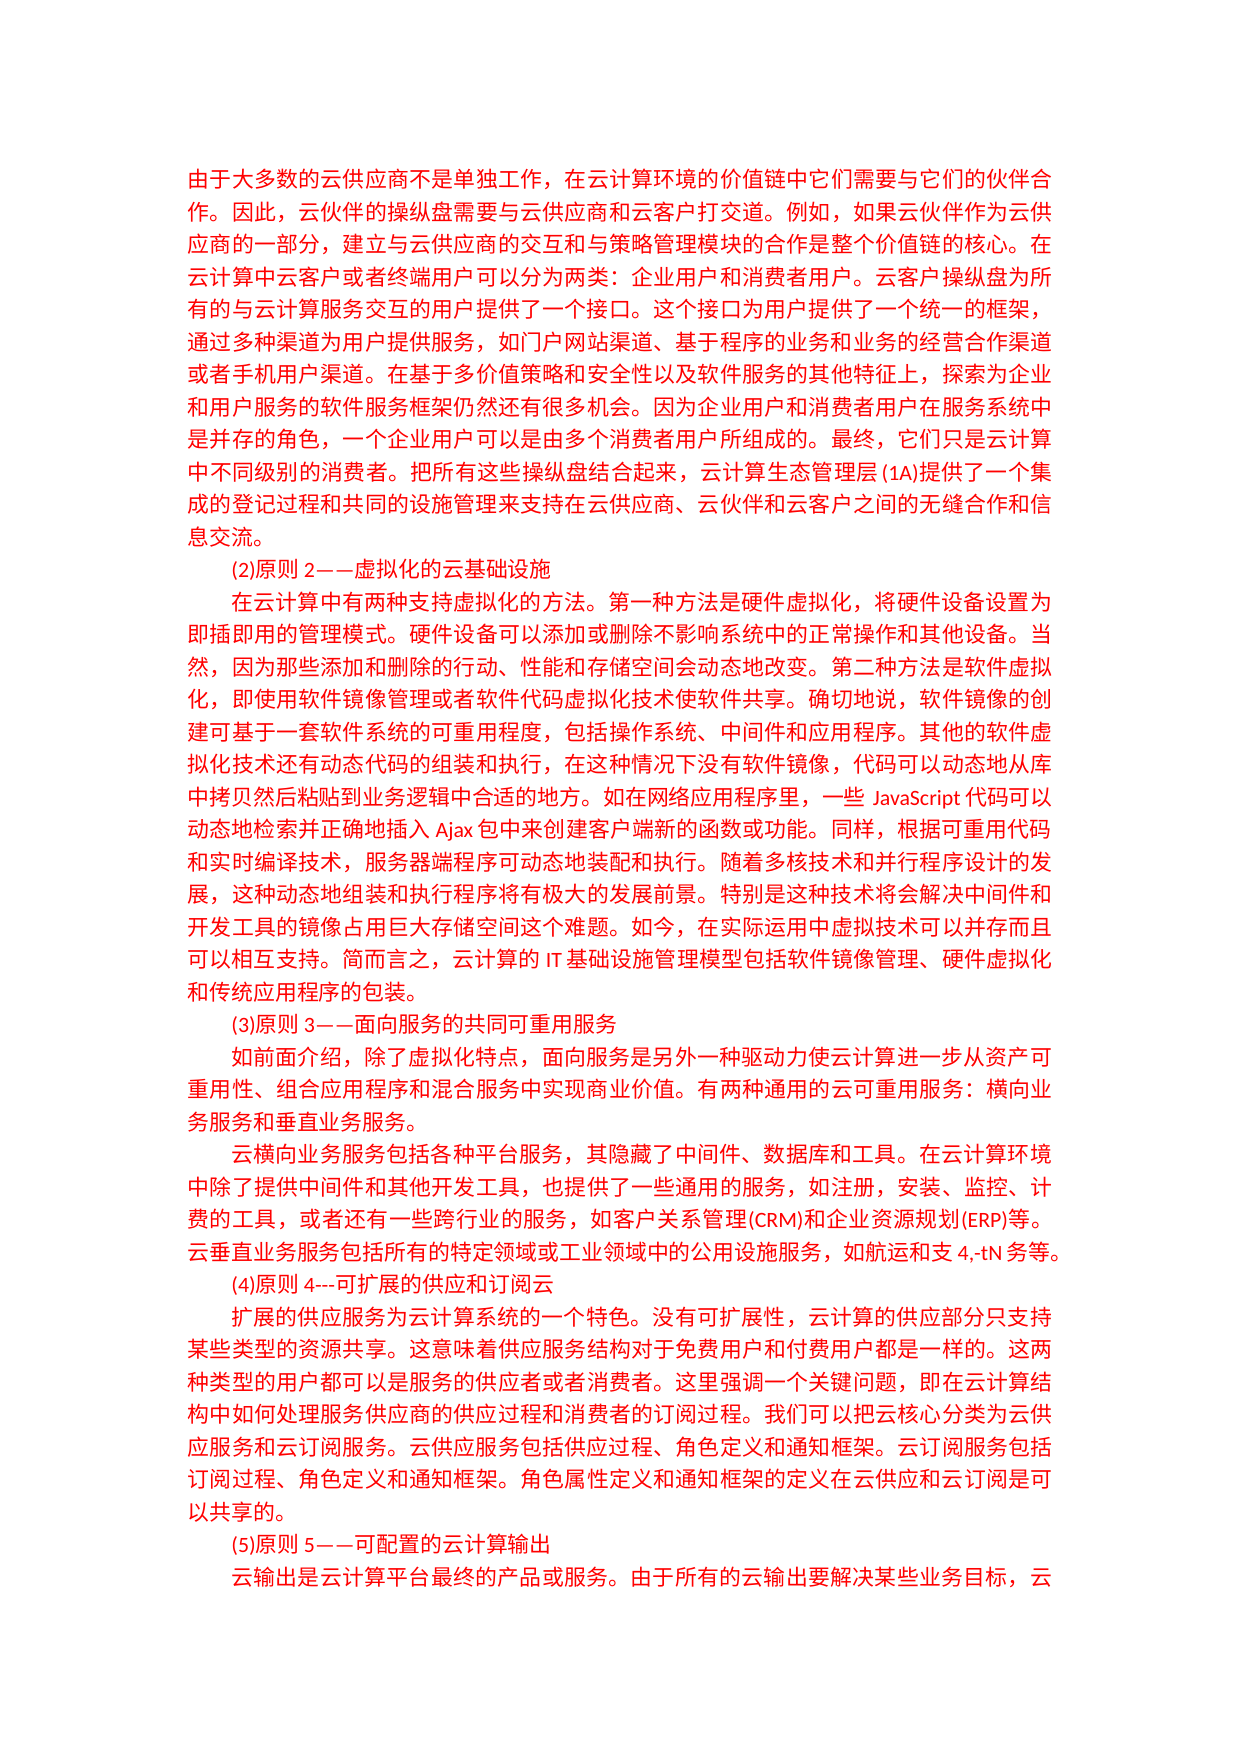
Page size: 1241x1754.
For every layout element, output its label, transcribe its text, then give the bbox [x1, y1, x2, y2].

text (5)原则5——可配置的云计算输出 [187, 1527, 1053, 1559]
text (3)原则3——面向服务的共同可重用服务 [187, 1007, 1053, 1039]
text 云输出是云计算平台最终的产品或服务。由于所有的云输出要解决某些业务目标，云输出也被称为“云”的商业解决方案。运用SOA参考架构的可扩展性和可配置性，可以解决云计算平台和服务的可配置性。生态系统管理模块、虚拟化模块、面向服务模块和云核心形成了一个基础，以确保计算平台的可配置、可合成和可管理。 [187, 1559, 1053, 1592]
text (4)原则4---可扩展的供应和订阅云 [187, 1267, 1053, 1299]
text (2)原则2——虚拟化的云基础设施 [187, 552, 1053, 584]
text 在云计算中有两种支持虚拟化的方法。第一种方法是硬件虚拟化，将硬件设备设置为即插即用的管理模式。硬件设备可以添加或删除不影响系统中的正常操作和其他设备。当然，因为那些添加和删除的行动、性能和存储空间会动态地改变。第二种方法是软件虚拟化，即使用软件镜像管理或者软件代码虚拟化技术使软件共享。确切地说，软件镜像的创建可基于一套软件系统的可重用程度，包括操作系统、中间件和应用程序。其他的软件虚拟化技术还有动态代码的组装和执行，在这种情况下没有软件镜像，代码可以动态地从库中拷贝然后粘贴到业务逻辑中合适的地方。如在网络应用程序里，一些JavaScript代码可以动态地检索并正确地插入Ajax包中来创建客户端新的函数或功能。同样，根据可重用代码和实时编译技术，服务器端程序可动态地装配和执行。随着多核技术和并行程序设计的发展，这种动态地组装和执行程序将有极大的发展前景。特别是这种技术将会解决中间件和开发工具的镜像占用巨大存储空间这个难题。如今，在实际运用中虚拟技术可以并存而且可以相互支持。简而言之，云计算的IT基础设施管理模型包括软件镜像管理、硬件虚拟化和传统应用程序的包装。 [187, 584, 1053, 1007]
text 如前面介绍，除了虚拟化特点，面向服务是另外一种驱动力使云计算进一步从资产可重用性、组合应用程序和混合服务中实现商业价值。有两种通用的云可重用服务：横向业务服务和垂直业务服务。 [187, 1039, 1053, 1137]
text 扩展的供应服务为云计算系统的一个特色。没有可扩展性，云计算的供应部分只支持某些类型的资源共享。这意味着供应服务结构对于免费用户和付费用户都是一样的。这两种类型的用户都可以是服务的供应者或者消费者。这里强调一个关键问题，即在云计算结构中如何处理服务供应商的供应过程和消费者的订阅过程。我们可以把云核心分类为云供应服务和云订阅服务。云供应服务包括供应过程、角色定义和通知框架。云订阅服务包括订阅过程、角色定义和通知框架。角色属性定义和通知框架的定义在云供应和云订阅是可以共享的。 [187, 1299, 1053, 1527]
text 云横向业务服务包括各种平台服务，其隐藏了中间件、数据库和工具。在云计算环境中除了提供中间件和其他开发工具，也提供了一些通用的服务，如注册，安装、监控、计费的工具，或者还有一些跨行业的服务，如客户关系管理(CRM)和企业资源规划(ERP)等。云垂直业务服务包括所有的特定领域或工业领域中的公用设施服务，如航运和支4,-tN务等。 [187, 1137, 1053, 1267]
